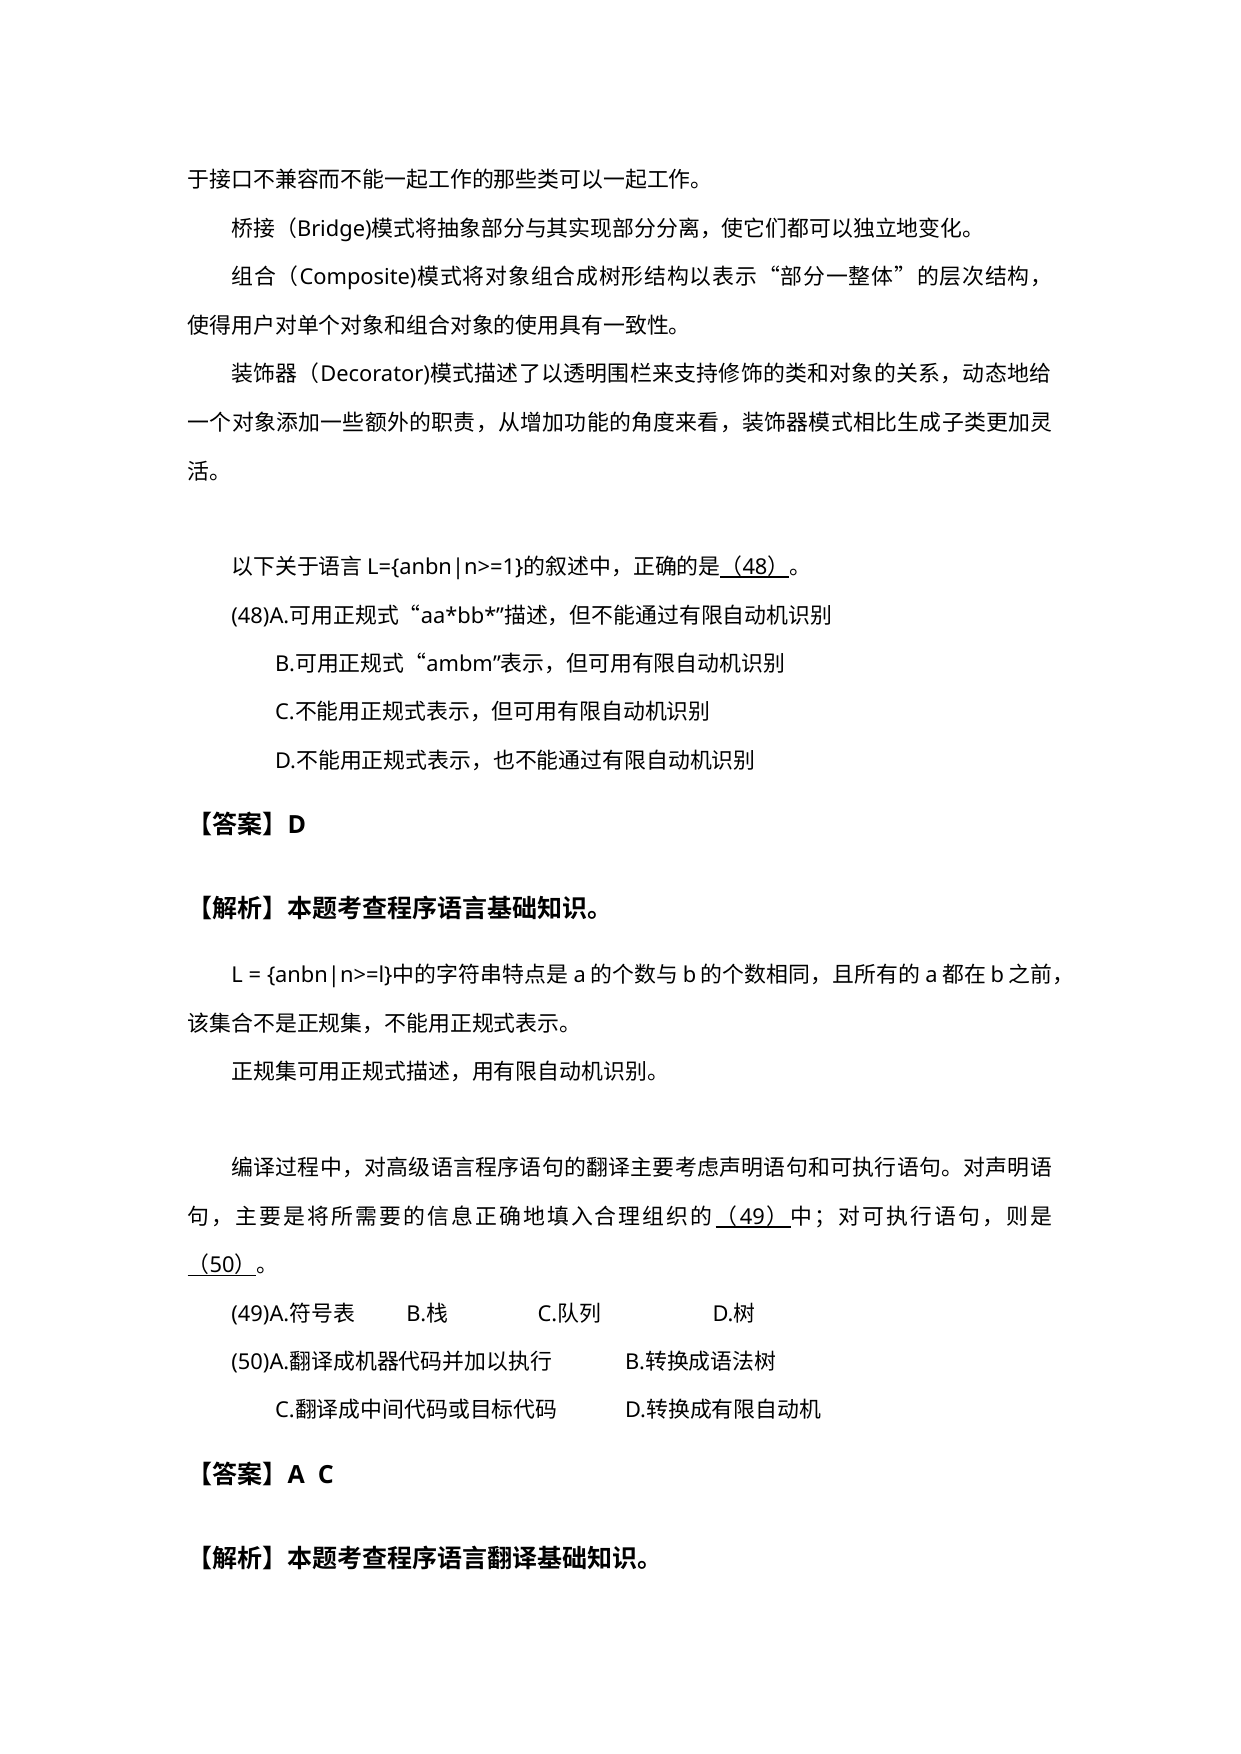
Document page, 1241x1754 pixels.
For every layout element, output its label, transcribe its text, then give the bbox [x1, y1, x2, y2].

text 正规集可用正规式描述，用有限自动机识别。 [187, 1054, 1053, 1086]
text (50)A.翻译成机器代码并加以执行 B.转换成语法树 [187, 1344, 1053, 1376]
text 桥接（Bridge)模式将抽象部分与其实现部分分离，使它们都可以独立地变化。 [187, 210, 1053, 243]
text B.可用正规式“ambm”表示，但可用有限自动机识别 [231, 646, 1053, 678]
text 【解析】本题考查程序语言基础知识。 [187, 874, 1053, 939]
text 【解析】本题考查程序语言翻译基础知识。 [187, 1524, 1053, 1589]
text 【答案】D [187, 791, 1053, 856]
text L = {anbn|n>=l}中的字符串特点是a的个数与b的个数相同，且所有的a都在b之前，该集合不是正规集，不能用正规式表示。 [187, 957, 1053, 1038]
text C.不能用正规式表示，但可用有限自动机识别 [231, 694, 1053, 726]
text 组合（Composite)模式将对象组合成树形结构以表示“部分一整体”的层次结构， 使得用户对单个对象和组合对象的使用具有一致性。 [187, 259, 1053, 340]
text 【答案】A C [187, 1441, 1053, 1506]
text C.翻译成中间代码或目标代码 D.转换成有限自动机 [231, 1392, 1053, 1425]
text 编译过程中，对高级语言程序语句的翻译主要考虑声明语句和可执行语句。对声明语句，主要是将所需要的信息正确地填入合理组织的（49）中；对可执行语句，则是（50）。 [187, 1150, 1053, 1280]
text (48)A.可用正规式“aa*bb*”描述，但不能通过有限自动机识别 [187, 597, 1053, 630]
text (49)A.符号表 B.栈 C.队列 D.树 [187, 1296, 1053, 1328]
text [187, 162, 1053, 194]
text 以下关于语言L={anbn|n>=1}的叙述中，正确的是（48）。 [187, 549, 1053, 581]
text 装饰器（Decorator)模式描述了以透明围栏来支持修饰的类和对象的关系，动态地给一个对象添加一些额外的职责，从增加功能的角度来看，装饰器模式相比生成子类更加灵活。 [187, 356, 1053, 486]
text D.不能用正规式表示，也不能通过有限自动机识别 [231, 742, 1053, 775]
